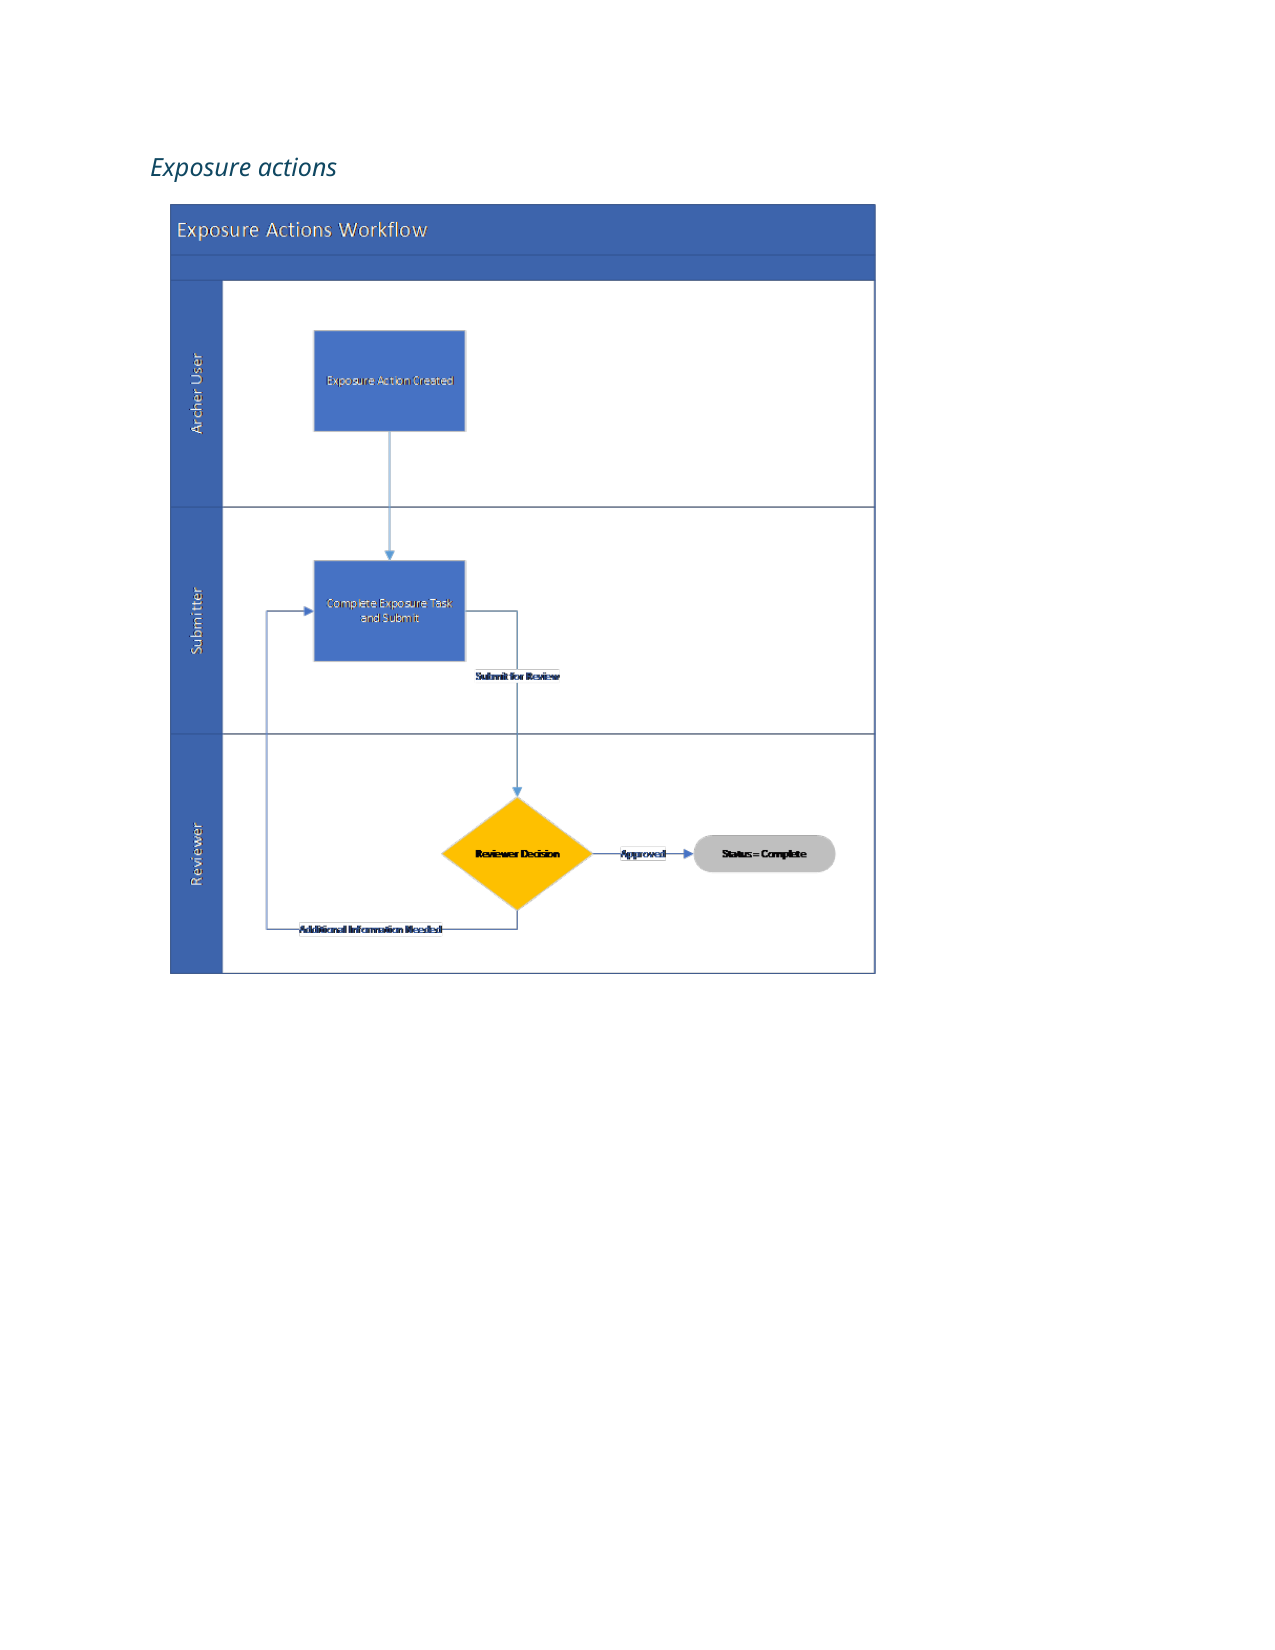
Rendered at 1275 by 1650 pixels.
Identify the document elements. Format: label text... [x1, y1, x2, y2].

subtitle Exposure actions [150, 150, 1125, 184]
picture [168, 202, 877, 975]
